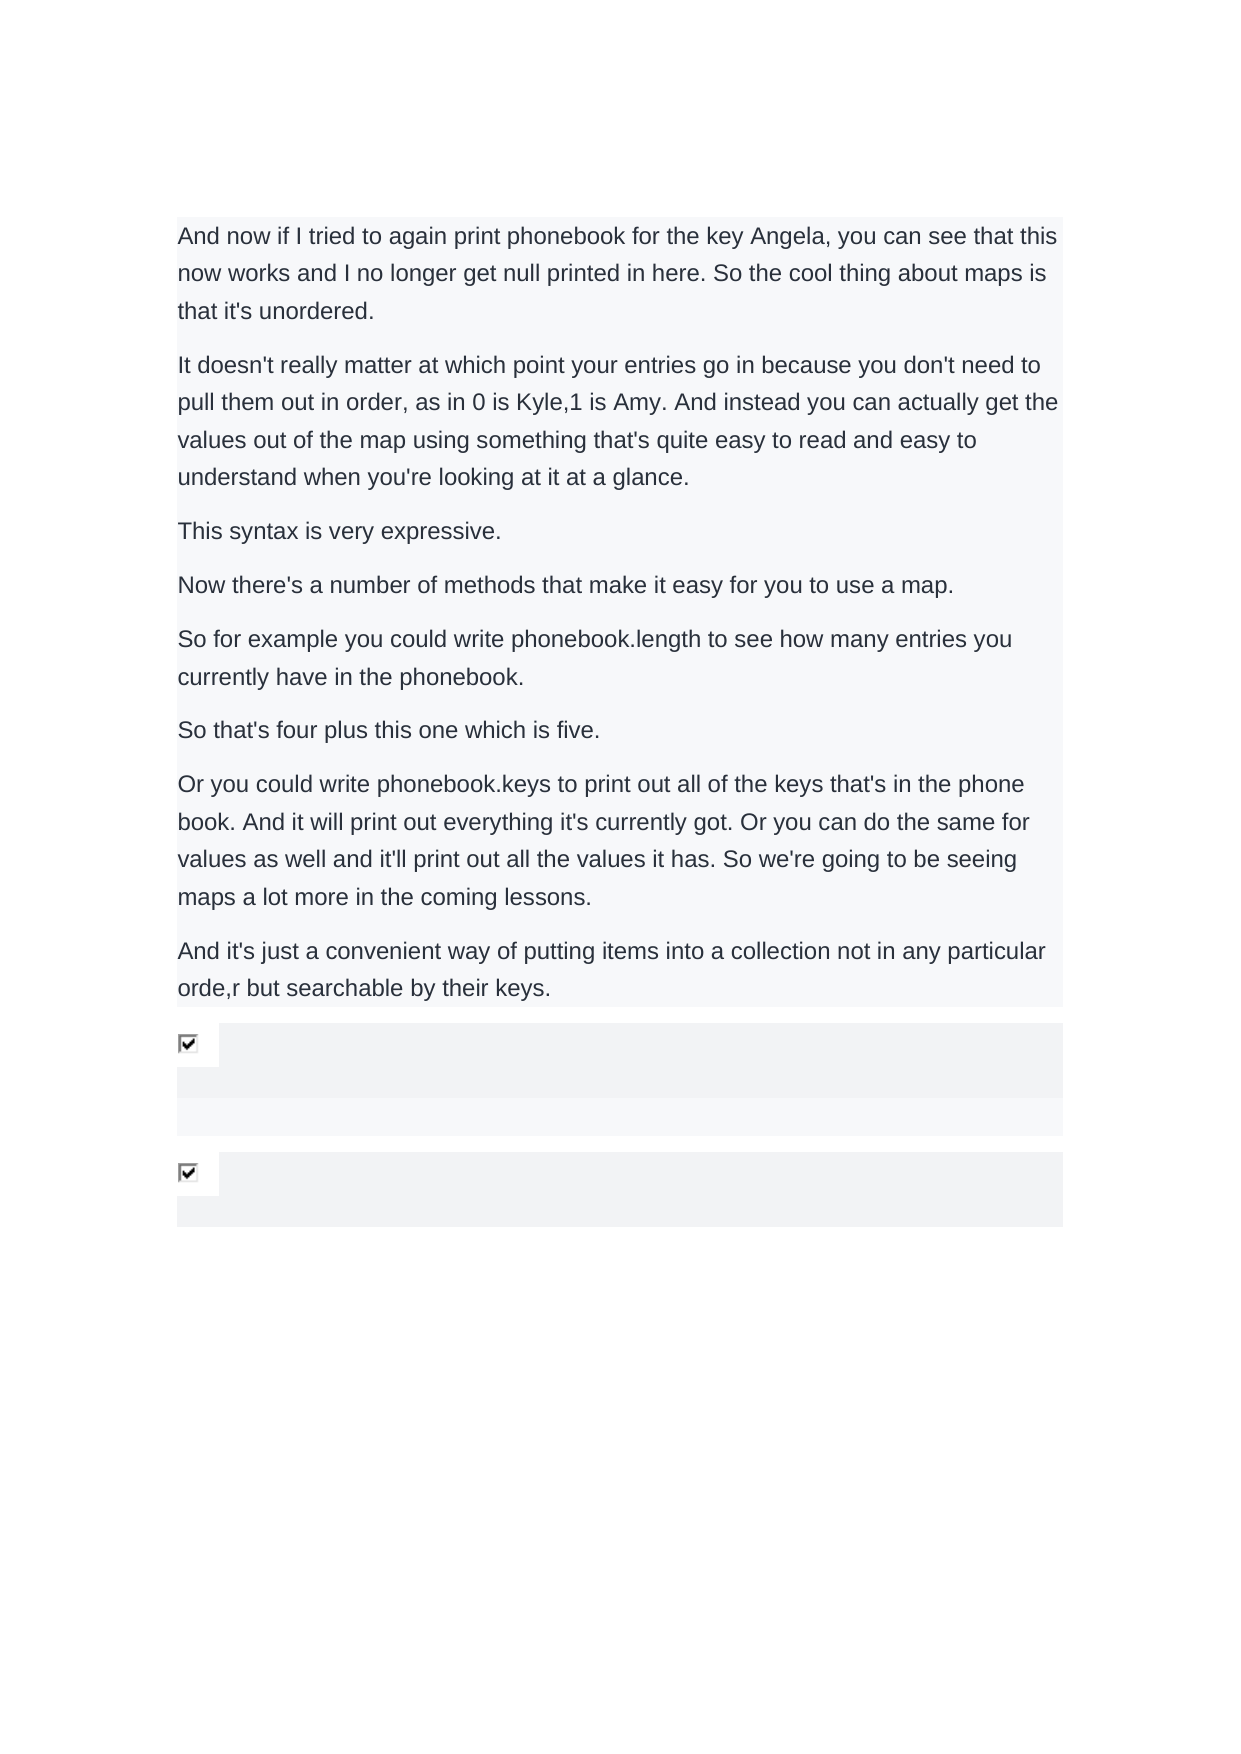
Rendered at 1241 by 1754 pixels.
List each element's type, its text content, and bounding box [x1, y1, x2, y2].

text Now there's a number of methods that make it easy for you to use a map. [177, 566, 1063, 604]
text This syntax is very expressive. [177, 512, 1063, 550]
text And now if I tried to again print phonebook for the key Angela, you can see that this now works and I no longer get null printed in here. So the cool thing about maps is that it's unordered. [177, 217, 1063, 329]
text Or you could write phonebook.keys to print out all of the keys that's in the phone book. And it will print out everything it's currently got. Or you can do the same for values as well and it'll print out all the values it has. So we're going to be seeing maps a lot more in the coming lessons. [177, 766, 1063, 916]
text It doesn't really matter at which point your entries go in because you don't need to pull them out in order, as in 0 is Kyle,1 is Amy. And instead you can actually get the values out of the map using something that's quite easy to read and easy to understand when you're looking at it at a glance. [177, 346, 1063, 496]
text So for example you could write phonebook.length to see how many entries you currently have in the phonebook. [177, 620, 1063, 695]
text So that's four plus this one which is five. [177, 712, 1063, 749]
text And it's just a convenient way of putting items into a collection not in any particular orde,r but searchable by their keys. [177, 932, 1063, 1007]
